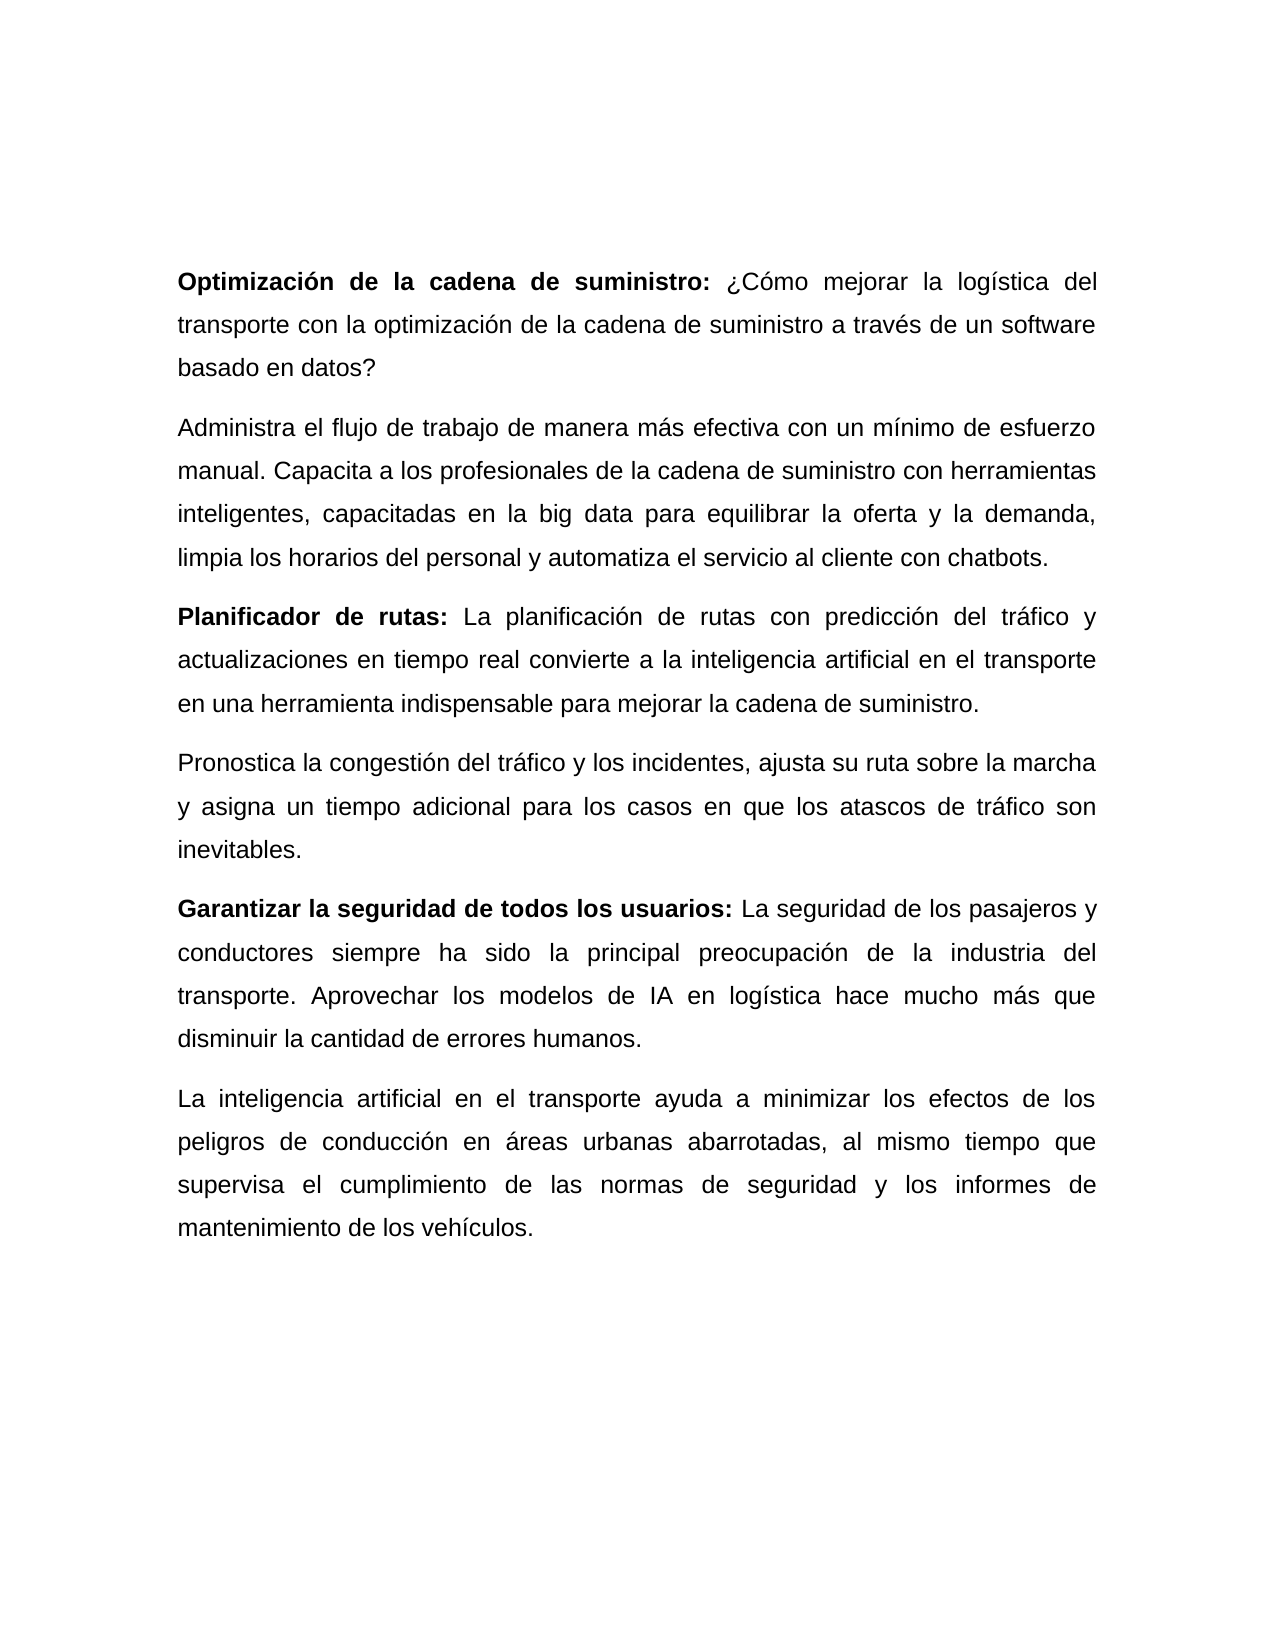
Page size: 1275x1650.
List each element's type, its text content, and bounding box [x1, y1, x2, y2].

text Planificador de rutas: La planificación de rutas con predicción del tráfico y actualizaciones en tiempo real convierte a la inteligencia artificial en el transporte en una herramienta indispensable para mejorar la cadena de suministro. [177, 602, 1098, 717]
text Pronostica la congestión del tráfico y los incidentes, ajusta su ruta sobre la marcha y asigna un tiempo adicional para los casos en que los atascos de tráfico son inevitables. [177, 748, 1098, 863]
text Garantizar la seguridad de todos los usuarios: La seguridad de los pasajeros y conductores siempre ha sido la principal preocupación de la industria del transporte. Aprovechar los modelos de IA en logística hace mucho más que disminuir la cantidad de errores humanos. [177, 894, 1098, 1053]
text Administra el flujo de trabajo de manera más efectiva con un mínimo de esfuerzo manual. Capacita a los profesionales de la cadena de suministro con herramientas inteligentes, capacitadas en la big data para equilibrar la oferta y la demanda, limpia los horarios del personal y automatiza el servicio al cliente con chatbots. [177, 413, 1098, 571]
text La inteligencia artificial en el transporte ayuda a minimizar los efectos de los peligros de conducción en áreas urbanas abarrotadas, al mismo tiempo que supervisa el cumplimiento de las normas de seguridad y los informes de mantenimiento de los vehículos. [177, 1084, 1098, 1242]
text Optimización de la cadena de suministro: ¿Cómo mejorar la logística del transporte con la optimización de la cadena de suministro a través de un software basado en datos? [177, 267, 1098, 382]
